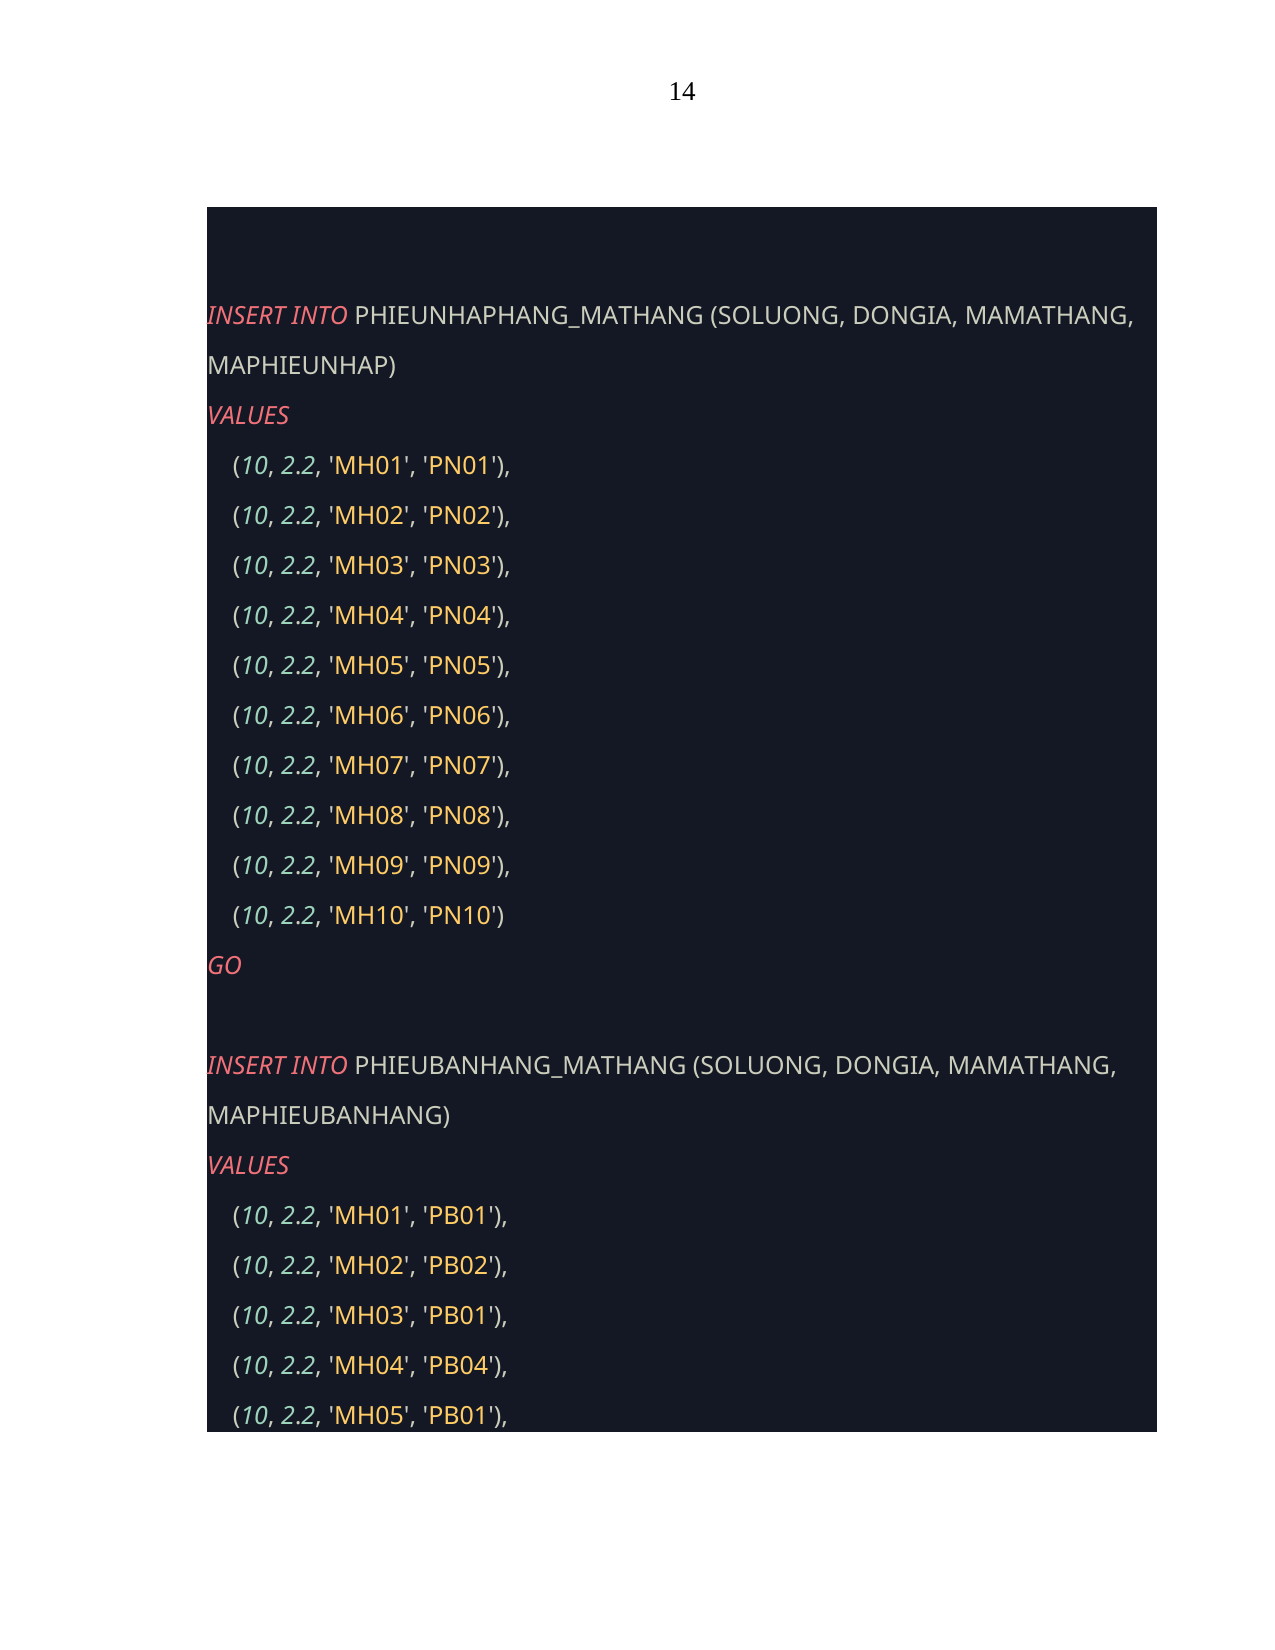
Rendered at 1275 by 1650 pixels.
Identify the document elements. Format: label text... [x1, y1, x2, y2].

text (10, 2.2, 'MH03', 'PB01'), [207, 1282, 1157, 1332]
text INSERT INTO PHIEUBANHANG_MATHANG (SOLUONG, DONGIA, MAMATHANG, MAPHIEUBANHANG) [207, 1032, 1157, 1132]
text (10, 2.2, 'MH08', 'PN08'), [207, 782, 1157, 832]
text (10, 2.2, 'MH07', 'PN07'), [207, 732, 1157, 782]
text (10, 2.2, 'MH02', 'PB02'), [207, 1232, 1157, 1282]
text (10, 2.2, 'MH05', 'PB01'), [207, 1382, 1157, 1432]
text VALUES [207, 1132, 1157, 1182]
text (10, 2.2, 'MH05', 'PN05'), [207, 632, 1157, 682]
text (10, 2.2, 'MH10', 'PN10') [207, 882, 1157, 932]
text (10, 2.2, 'MH04', 'PB04'), [207, 1332, 1157, 1382]
text (10, 2.2, 'MH06', 'PN06'), [207, 682, 1157, 732]
text (10, 2.2, 'MH03', 'PN03'), [207, 532, 1157, 582]
text VALUES [207, 382, 1157, 432]
text (10, 2.2, 'MH02', 'PN02'), [207, 482, 1157, 532]
text (10, 2.2, 'MH09', 'PN09'), [207, 832, 1157, 882]
text (10, 2.2, 'MH04', 'PN04'), [207, 582, 1157, 632]
text GO [207, 932, 1157, 982]
text (10, 2.2, 'MH01', 'PN01'), [207, 432, 1157, 482]
text (10, 2.2, 'MH01', 'PB01'), [207, 1182, 1157, 1232]
text INSERT INTO PHIEUNHAPHANG_MATHANG (SOLUONG, DONGIA, MAMATHANG, MAPHIEUNHAP) [207, 282, 1157, 382]
